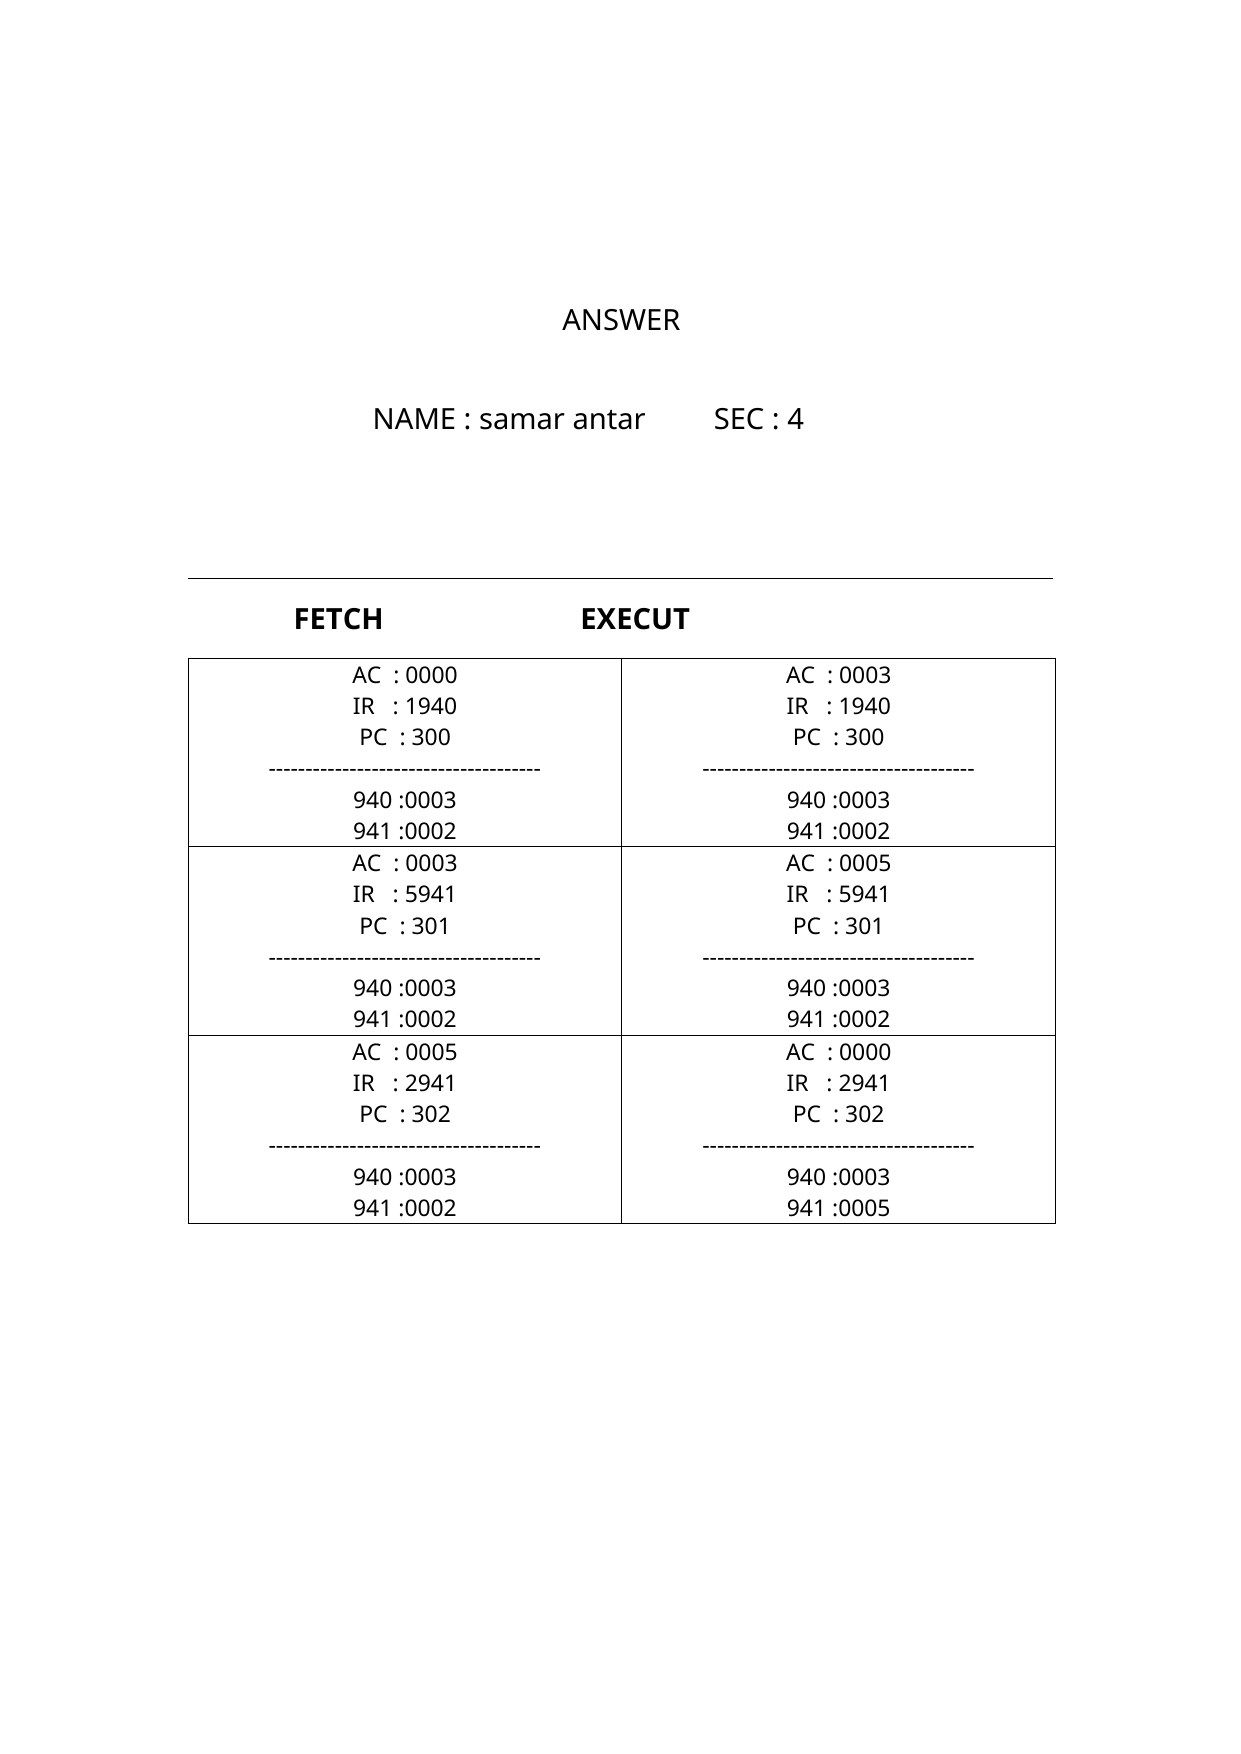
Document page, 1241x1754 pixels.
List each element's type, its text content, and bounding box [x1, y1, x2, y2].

table_header AC : 0000 IR : 1940 PC : 300 ------------------------------------- 940 :0003 941 :0002 [189, 659, 621, 846]
table_cell AC : 0005 IR : 5941 PC : 301 ------------------------------------- 940 :0003 941 :0002 [622, 847, 1055, 1035]
table_header AC : 0003 IR : 1940 PC : 300 ------------------------------------- 940 :0003 941 :0002 [622, 659, 1055, 846]
table_cell AC : 0000 IR : 2941 PC : 302 ------------------------------------- 940 :0003 941 :0005 [622, 1036, 1055, 1223]
table_cell AC : 0003 IR : 5941 PC : 301 ------------------------------------- 940 :0003 941 :0002 [189, 847, 621, 1035]
table_cell AC : 0005 IR : 2941 PC : 302 ------------------------------------- 940 :0003 941 :0002 [189, 1036, 621, 1223]
list ANSWER [190, 299, 1053, 338]
list NAME : samar antar SEC : 4 [187, 398, 1051, 487]
text FETCH EXECUT [187, 598, 1053, 638]
